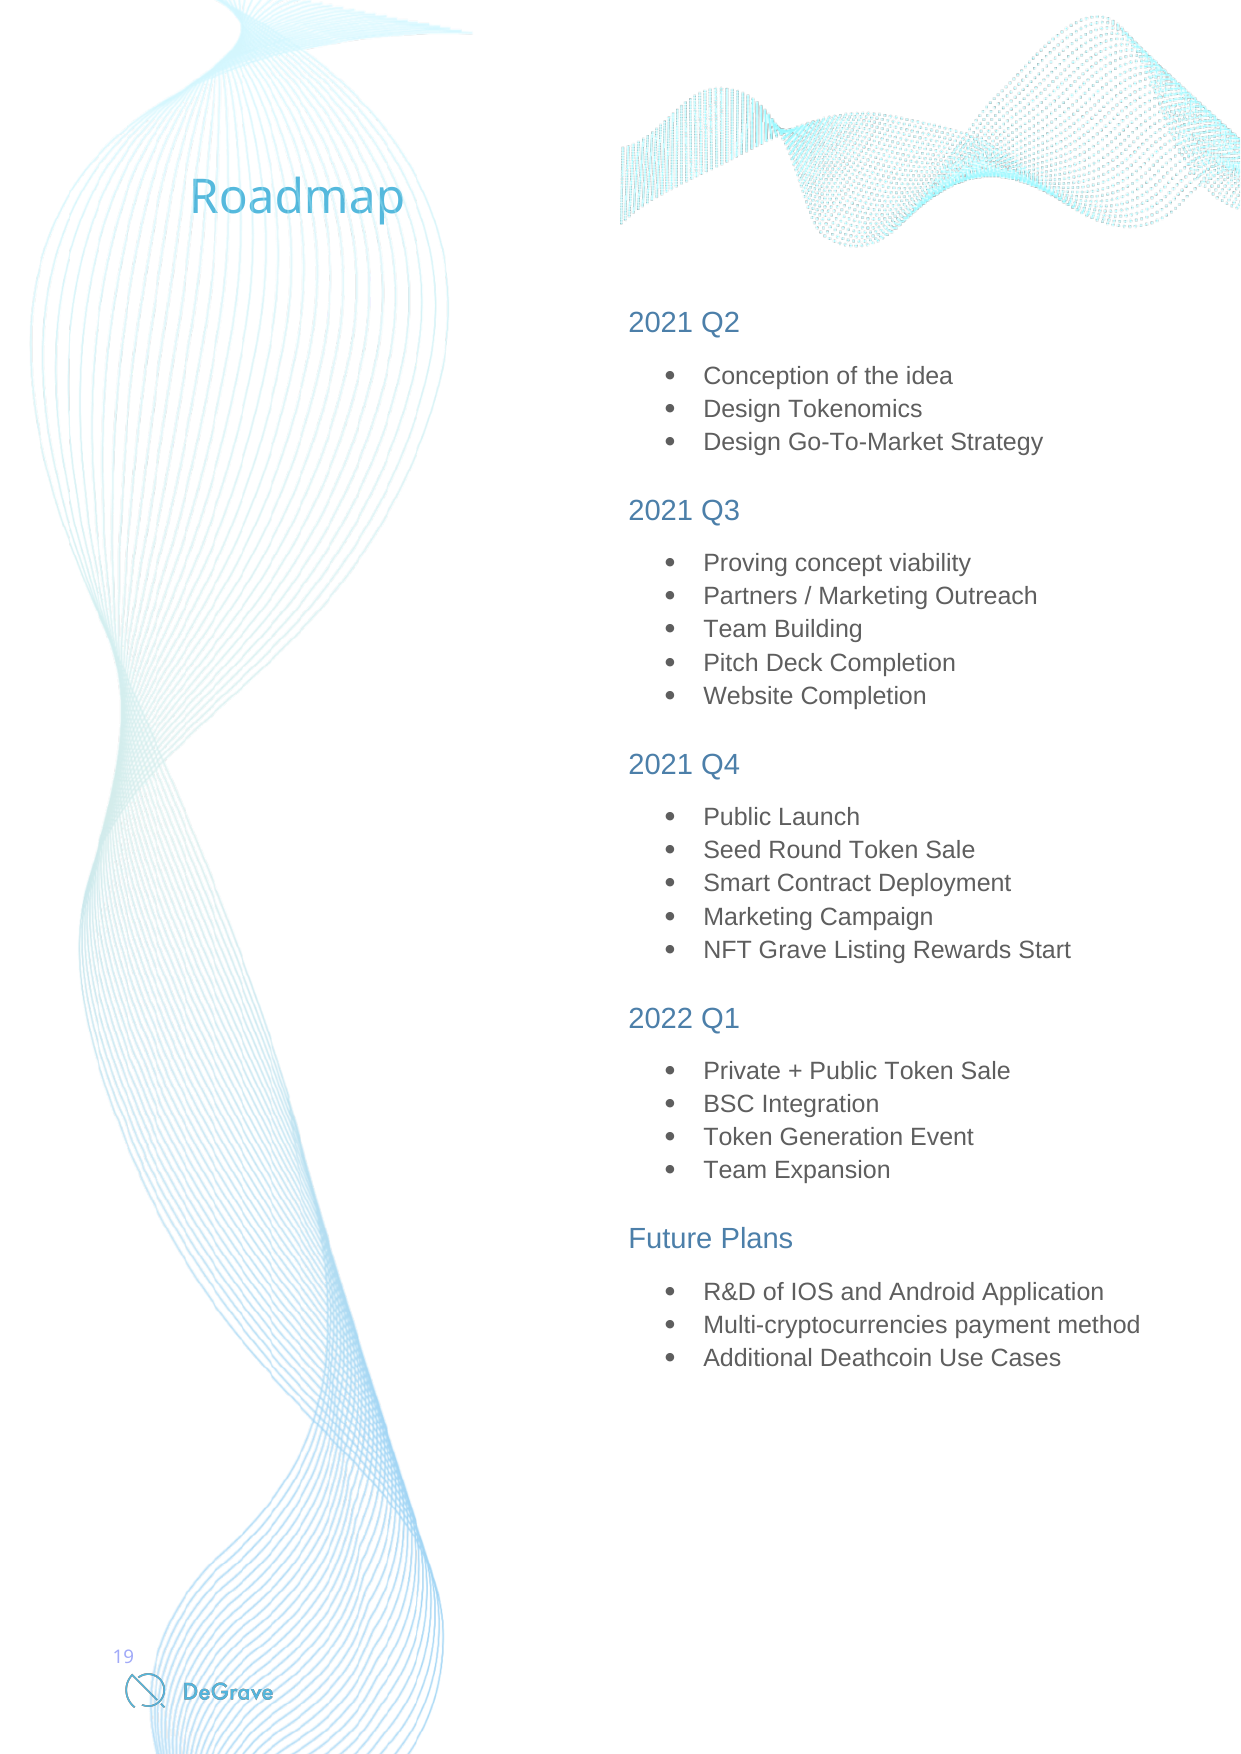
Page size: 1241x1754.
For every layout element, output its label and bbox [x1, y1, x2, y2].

picture [619, 15, 1241, 304]
picture [0, 0, 503, 1754]
